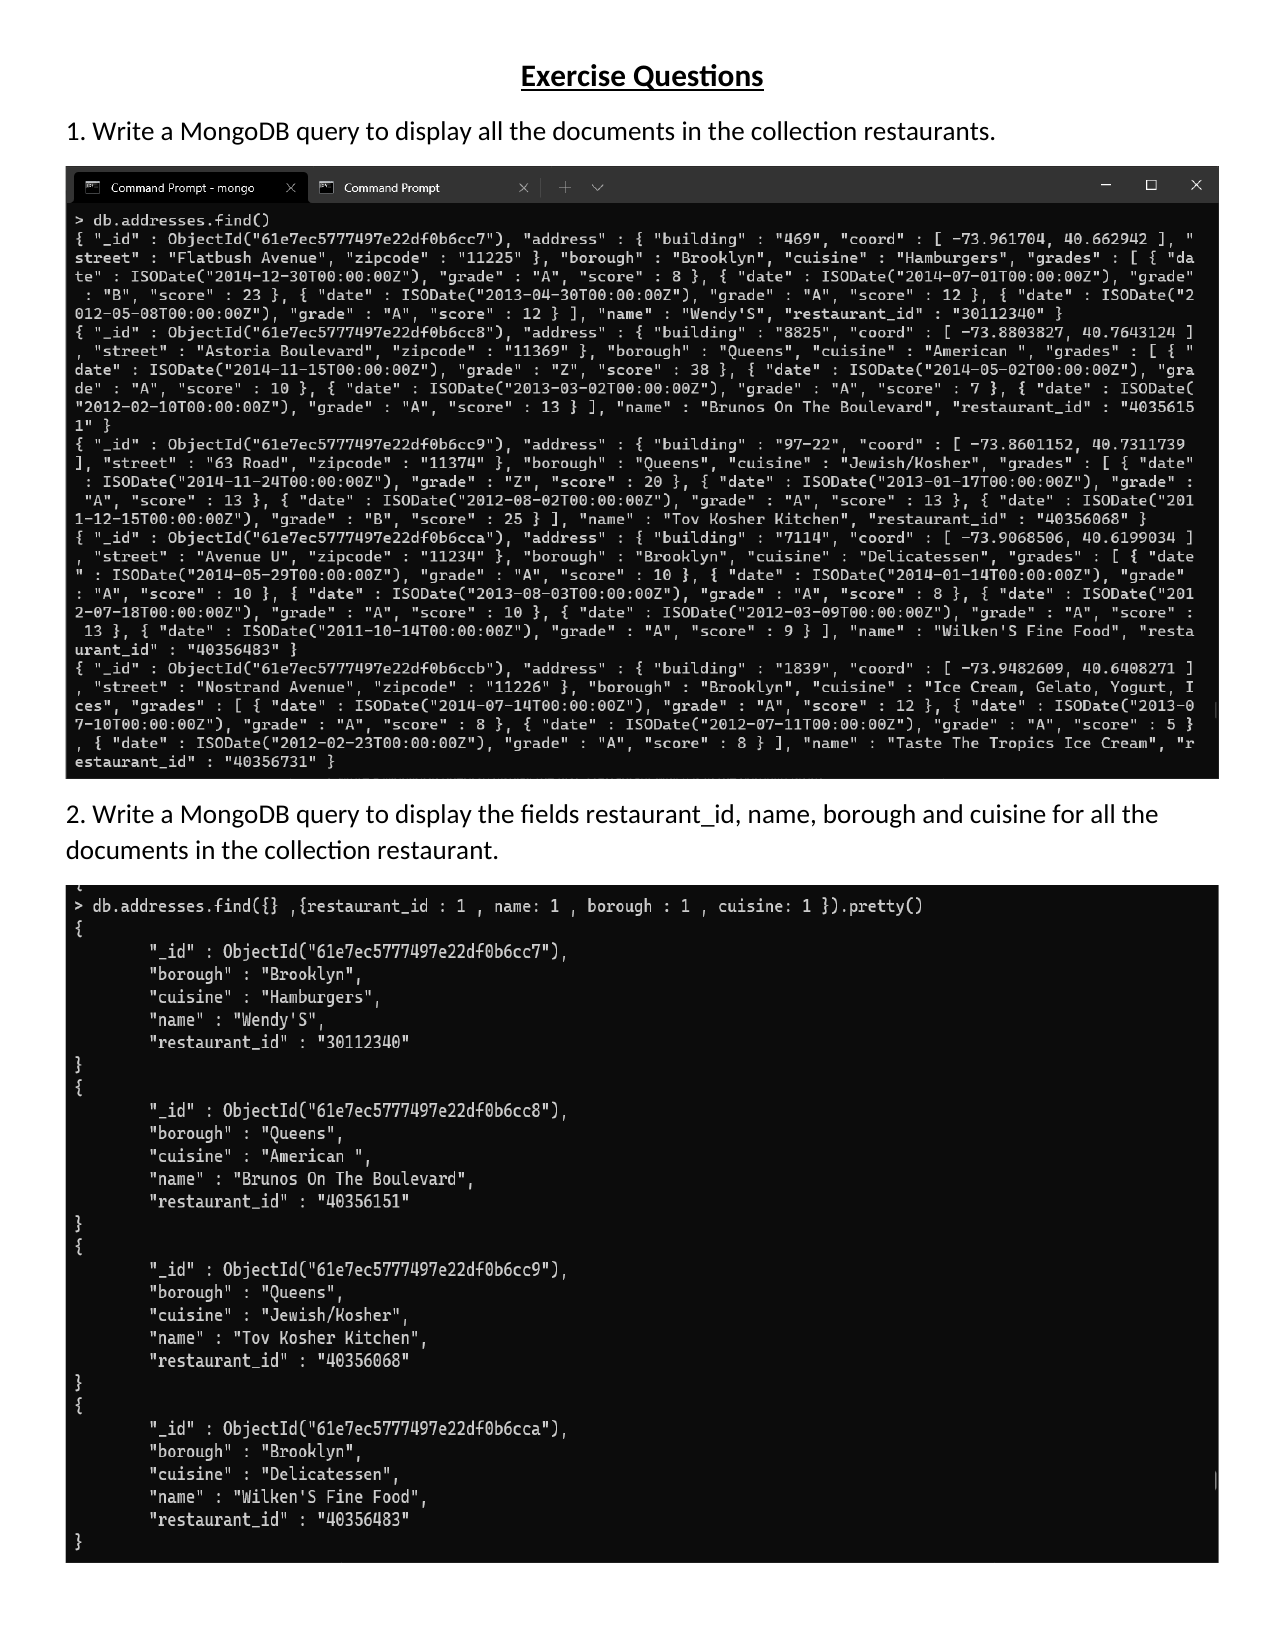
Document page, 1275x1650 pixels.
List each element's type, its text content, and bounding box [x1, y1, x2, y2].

text 1. Write a MongoDB query to display all the documents in the collection restaurants. [66, 114, 1219, 147]
text Exercise Questions [66, 56, 1219, 94]
picture [65, 885, 1219, 1563]
picture [65, 166, 1219, 779]
text 2. Write a MongoDB query to display the fields restaurant_id, name, borough and cuisine for all the documents in the collection restaurant. [66, 797, 1219, 866]
